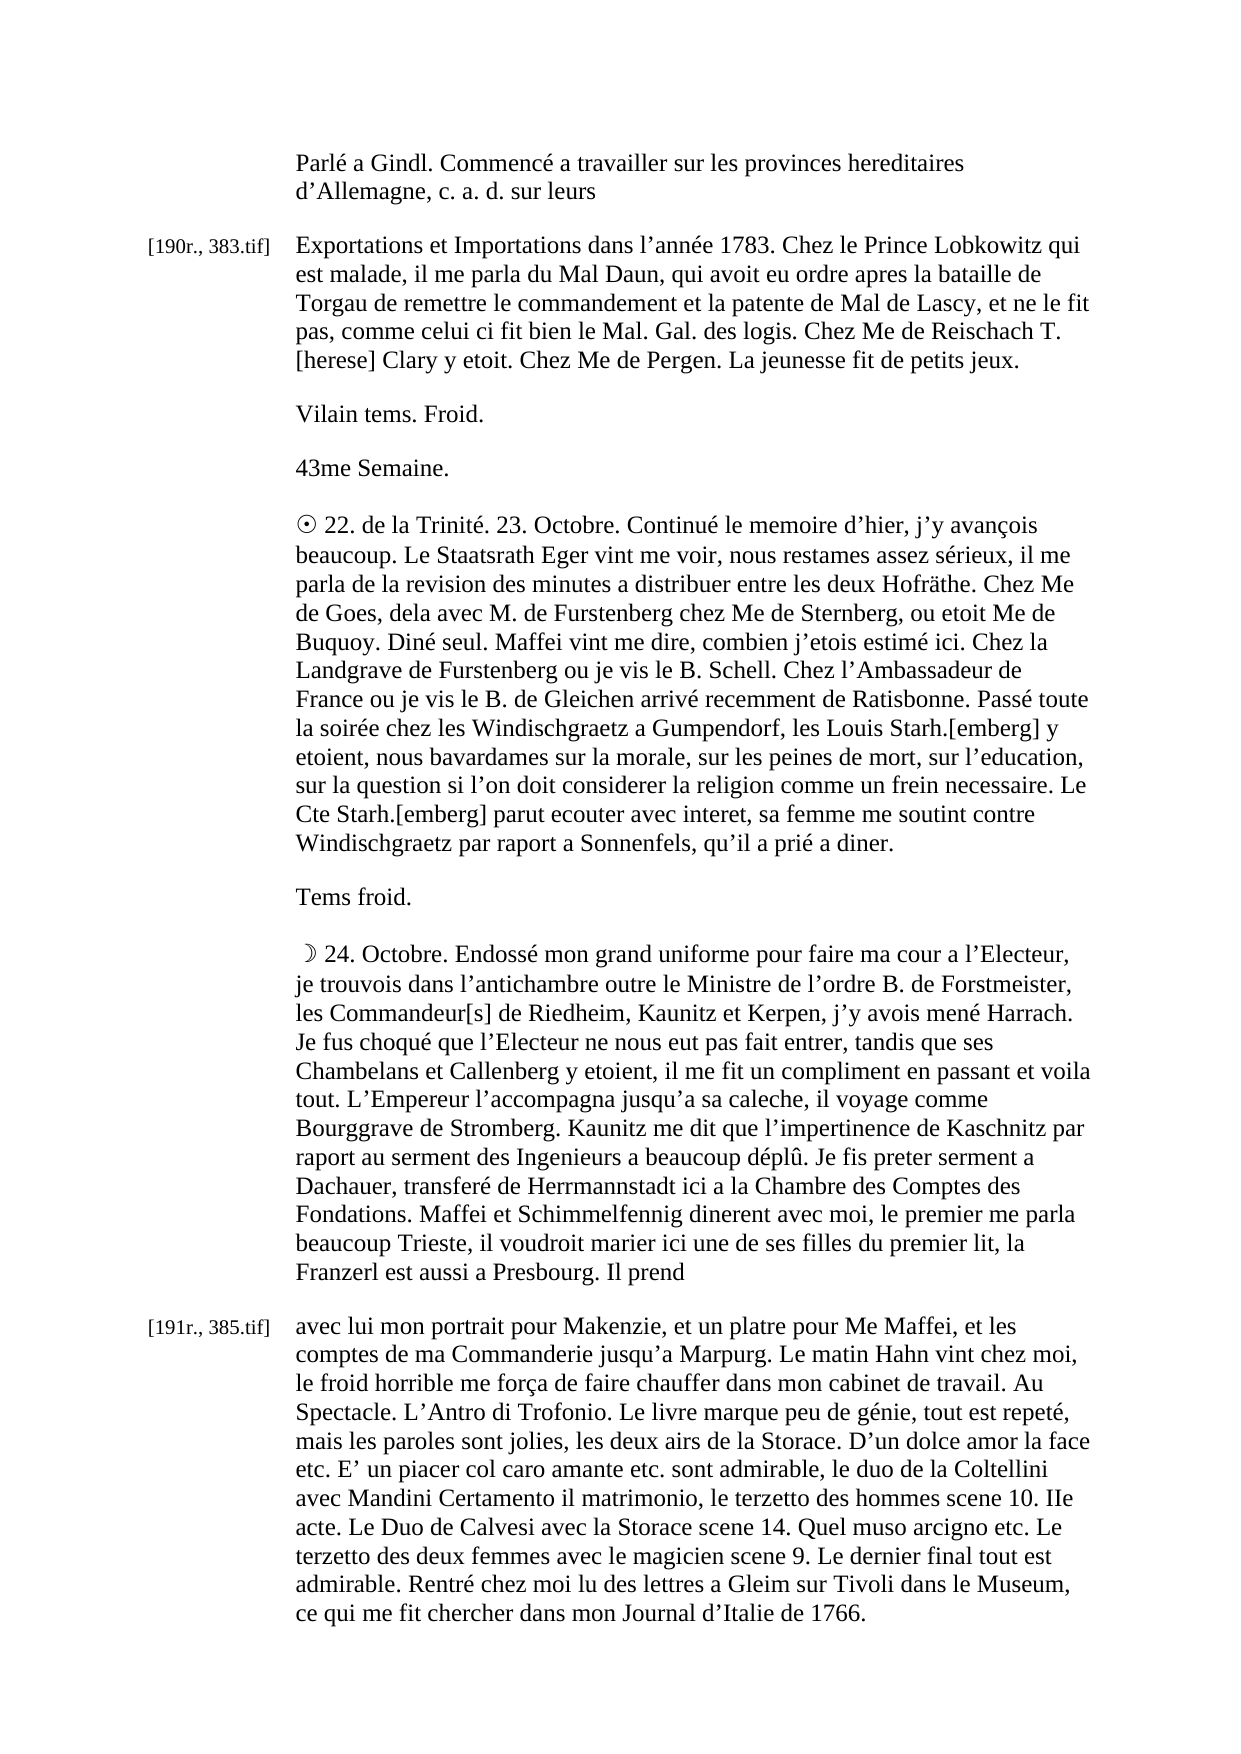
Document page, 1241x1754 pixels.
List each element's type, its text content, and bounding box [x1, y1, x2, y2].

text [191r., 385.tif] avec lui mon portrait pour Makenzie, et un platre pour Me Maffei, et les comptes de ma Commanderie jusqu’a Marpurg. Le matin Hahn vint chez moi, le froid horrible me força de faire chauffer dans mon cabinet de travail. Au Spectacle. L’Antro di Trofonio. Le livre marque peu de génie, tout est repeté, mais les paroles sont jolies, les deux airs de la Storace. D’un dolce amor la face etc. E’ un piacer col caro amante etc. sont admirable, le duo de la Coltellini avec Mandini Certamento il matrimonio, le terzetto des hommes scene 10. IIe acte. Le Duo de Calvesi avec la Storace scene 14. Quel muso arcigno etc. Le terzetto des deux femmes avec le magicien scene 9. Le dernier final tout est admirable. Rentré chez moi lu des lettres a Gleim sur Tivoli dans le Museum, ce qui me fit chercher dans mon Journal d’Italie de 1766. [148, 1311, 1093, 1627]
text ☉ 22. de la Trinité. 23. Octobre. Continué le memoire d’hier, j’y avançois beaucoup. Le Staatsrath Eger vint me voir, nous restames assez sérieux, il me parla de la revision des minutes a distribuer entre les deux Hofräthe. Chez Me de Goes, dela avec M. de Furstenberg chez Me de Sternberg, ou etoit Me de Buquoy. Diné seul. Maffei vint me dire, combien j’etois estimé ici. Chez la Landgrave de Furstenberg ou je vis le B. Schell. Chez l’Ambassadeur de France ou je vis le B. de Gleichen arrivé recemment de Ratisbonne. Passé toute la soirée chez les Windischgraetz a Gumpendorf, les Louis Starh.[emberg] y etoient, nous bavardames sur la morale, sur les peines de mort, sur l’education, sur la question si l’on doit considerer la religion comme un frein necessaire. Le Cte Starh.[emberg] parut ecouter avec interet, sa femme me soutint contre Windischgraetz par raport a Sonnenfels, qu’il a prié a diner. [295, 506, 1093, 857]
text [190r., 383.tif] Exportations et Importations dans l’année 1783. Chez le Prince Lobkowitz qui est malade, il me parla du Mal Daun, qui avoit eu ordre apres la bataille de Torgau de remettre le commandement et la patente de Mal de Lascy, et ne le fit pas, comme celui ci fit bien le Mal. Gal. des logis. Chez Me de Reischach T.[herese] Clary y etoit. Chez Me de Pergen. La jeunesse fit de petits jeux. [148, 230, 1093, 374]
text 43me Semaine. [295, 453, 1093, 481]
text Tems froid. [295, 882, 1093, 910]
text Vilain tems. Froid. [295, 399, 1093, 428]
text ☽ 24. Octobre. Endossé mon grand uniforme pour faire ma cour a l’Electeur, je trouvois dans l’antichambre outre le Ministre de l’ordre B. de Forstmeister, les Commandeur[s] de Riedheim, Kaunitz et Kerpen, j’y avois mené Harrach. Je fus choqué que l’Electeur ne nous eut pas fait entrer, tandis que ses Chambelans et Callenberg y etoient, il me fit un compliment en passant et voila tout. L’Empereur l’accompagna jusqu’a sa caleche, il voyage comme Bourggrave de Stromberg. Kaunitz me dit que l’impertinence de Kaschnitz par raport au serment des Ingenieurs a beaucoup déplû. Je fis preter serment a Dachauer, transferé de Herrmannstadt ici a la Chambre des Comptes des Fondations. Maffei et Schimmelfennig dinerent avec moi, le premier me parla beaucoup Trieste, il voudroit marier ici une de ses filles du premier lit, la Franzerl est aussi a Presbourg. Il prend [295, 935, 1093, 1286]
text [295, 148, 1093, 205]
